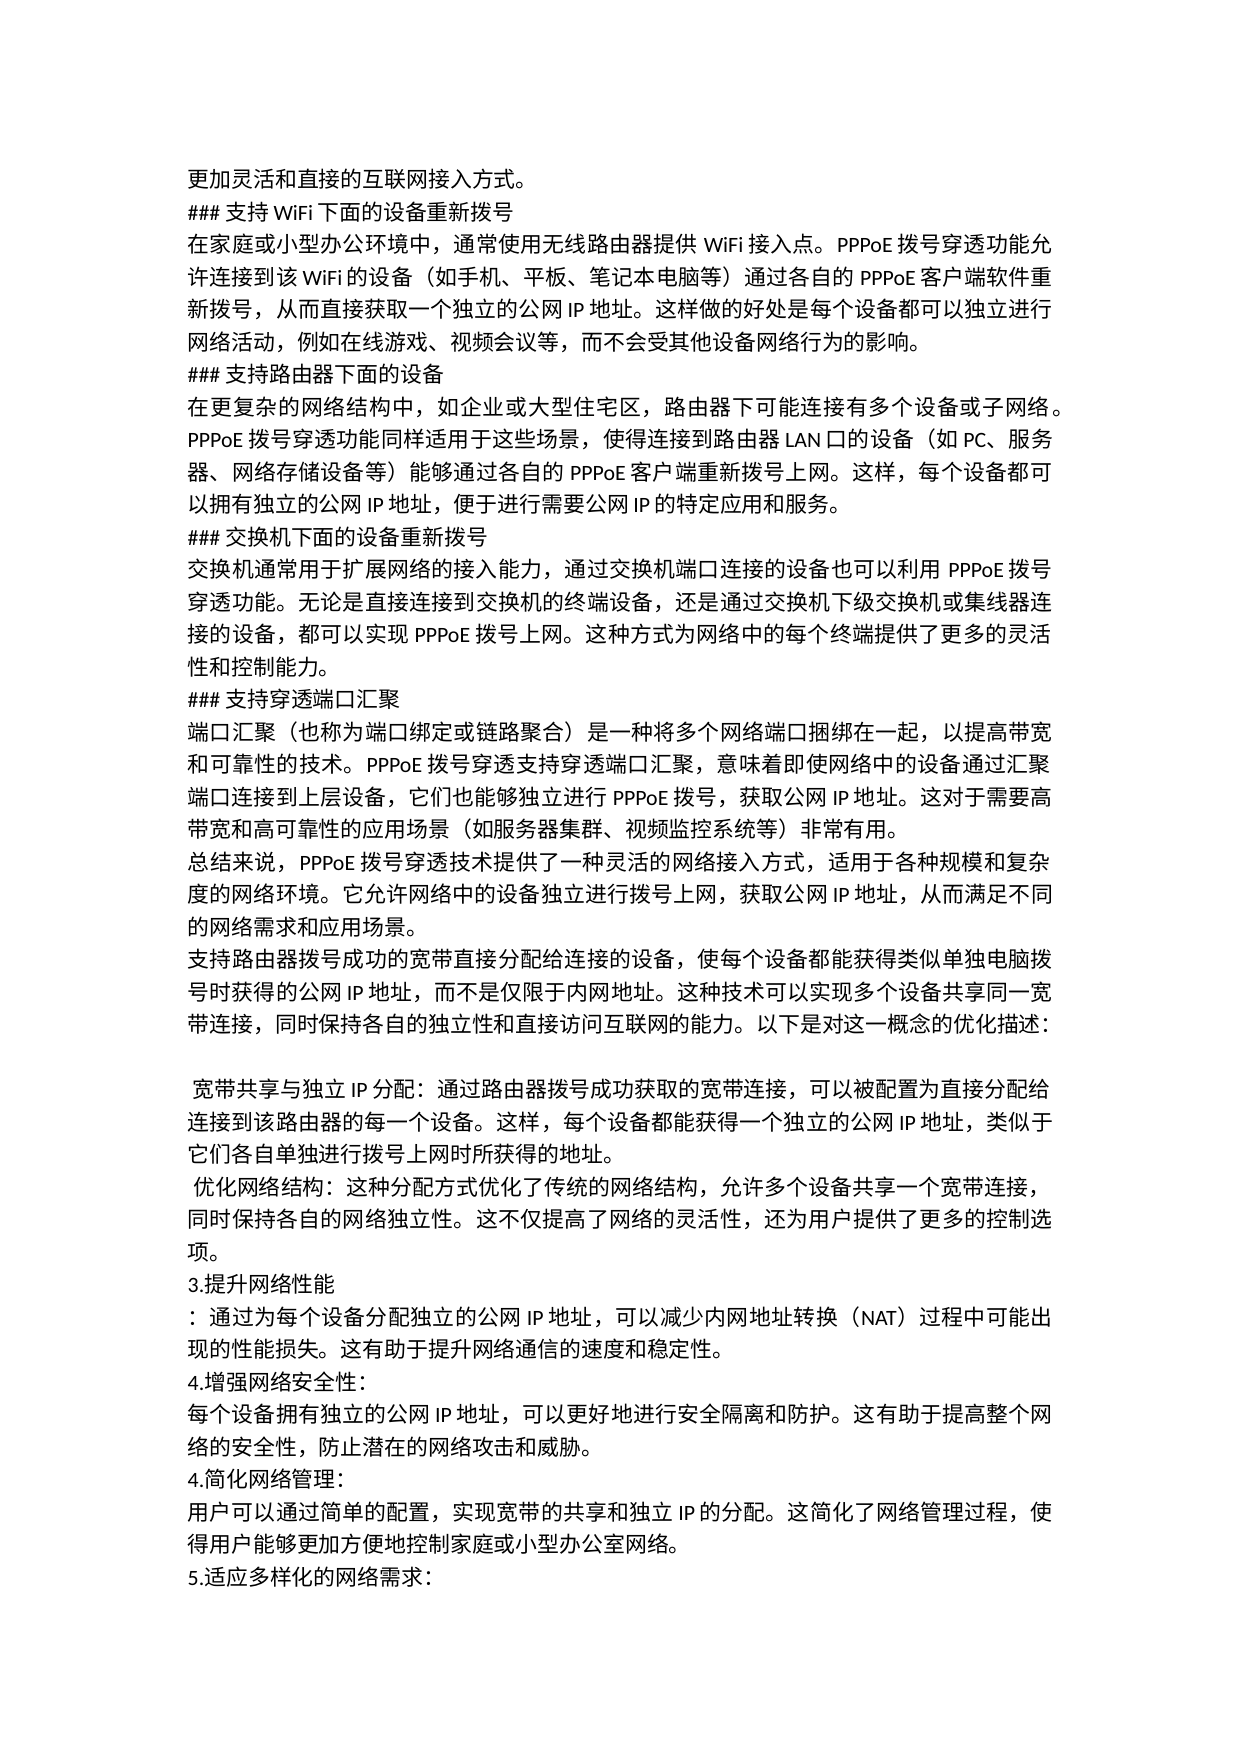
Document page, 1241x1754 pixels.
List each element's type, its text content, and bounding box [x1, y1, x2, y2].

text ### 交换机下面的设备重新拨号 [187, 519, 1053, 552]
text 3.提升网络性能 [187, 1267, 1053, 1299]
text 总结来说，PPPoE拨号穿透技术提供了一种灵活的网络接入方式，适用于各种规模和复杂度的网络环境。它允许网络中的设备独立进行拨号上网，获取公网IP地址，从而满足不同的网络需求和应用场景。 [187, 844, 1053, 942]
text 支持路由器拨号成功的宽带直接分配给连接的设备，使每个设备都能获得类似单独电脑拨号时获得的公网IP地址，而不是仅限于内网地址。这种技术可以实现多个设备共享同一宽带连接，同时保持各自的独立性和直接访问互联网的能力。以下是对这一概念的优化描述： [187, 942, 1053, 1039]
text 每个设备拥有独立的公网IP地址，可以更好地进行安全隔离和防护。这有助于提高整个网络的安全性，防止潜在的网络攻击和威胁。 [187, 1397, 1053, 1462]
text 优化网络结构：这种分配方式优化了传统的网络结构，允许多个设备共享一个宽带连接，同时保持各自的网络独立性。这不仅提高了网络的灵活性，还为用户提供了更多的控制选项。 [187, 1169, 1053, 1267]
text 端口汇聚（也称为端口绑定或链路聚合）是一种将多个网络端口捆绑在一起，以提高带宽和可靠性的技术。PPPoE拨号穿透支持穿透端口汇聚，意味着即使网络中的设备通过汇聚端口连接到上层设备，它们也能够独立进行PPPoE拨号，获取公网IP地址。这对于需要高带宽和高可靠性的应用场景（如服务器集群、视频监控系统等）非常有用。 [187, 714, 1053, 844]
text ### 支持穿透端口汇聚 [187, 682, 1053, 714]
text ### 支持路由器下面的设备 [187, 357, 1053, 389]
text 用户可以通过简单的配置，实现宽带的共享和独立IP的分配。这简化了网络管理过程，使得用户能够更加方便地控制家庭或小型办公室网络。 [187, 1494, 1053, 1559]
text 5.适应多样化的网络需求： [187, 1559, 1053, 1592]
text ### 支持WiFi下面的设备重新拨号 [187, 194, 1053, 227]
text 4.增强网络安全性： [187, 1364, 1053, 1397]
text ：通过为每个设备分配独立的公网IP地址，可以减少内网地址转换（NAT）过程中可能出现的性能损失。这有助于提升网络通信的速度和稳定性。 [187, 1299, 1053, 1364]
text 在家庭或小型办公环境中，通常使用无线路由器提供WiFi接入点。PPPoE拨号穿透功能允许连接到该WiFi的设备（如手机、平板、笔记本电脑等）通过各自的PPPoE客户端软件重新拨号，从而直接获取一个独立的公网IP地址。这样做的好处是每个设备都可以独立进行网络活动，例如在线游戏、视频会议等，而不会受其他设备网络行为的影响。 [187, 227, 1053, 357]
text 在更复杂的网络结构中，如企业或大型住宅区，路由器下可能连接有多个设备或子网络。PPPoE拨号穿透功能同样适用于这些场景，使得连接到路由器LAN口的设备（如PC、服务器、网络存储设备等）能够通过各自的PPPoE客户端重新拨号上网。这样，每个设备都可以拥有独立的公网IP地址，便于进行需要公网IP的特定应用和服务。 [187, 389, 1053, 519]
text 4.简化网络管理： [187, 1462, 1053, 1494]
text 宽带共享与独立IP分配：通过路由器拨号成功获取的宽带连接，可以被配置为直接分配给连接到该路由器的每一个设备。这样，每个设备都能获得一个独立的公网IP地址，类似于它们各自单独进行拨号上网时所获得的地址。 [187, 1072, 1053, 1169]
text 交换机通常用于扩展网络的接入能力，通过交换机端口连接的设备也可以利用PPPoE拨号穿透功能。无论是直接连接到交换机的终端设备，还是通过交换机下级交换机或集线器连接的设备，都可以实现PPPoE拨号上网。这种方式为网络中的每个终端提供了更多的灵活性和控制能力。 [187, 552, 1053, 682]
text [187, 162, 1053, 194]
